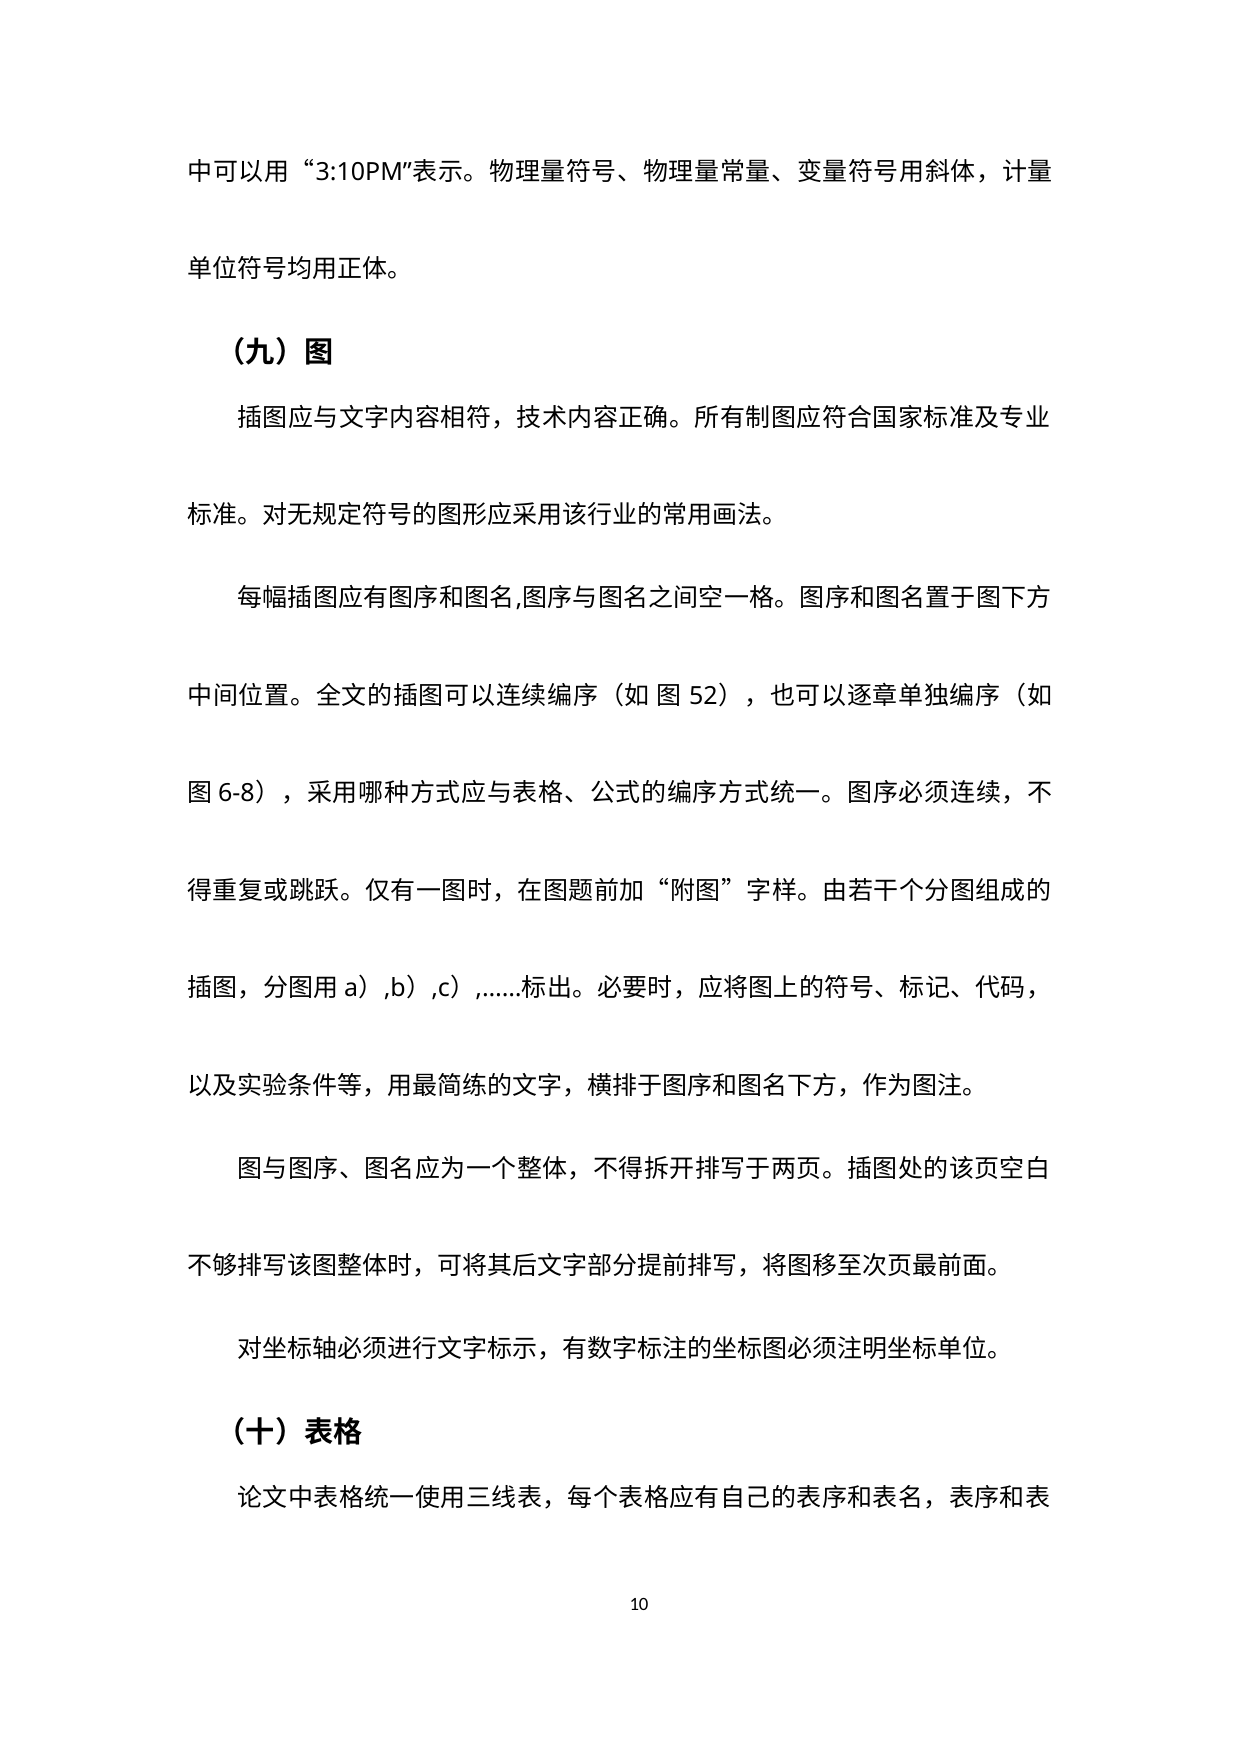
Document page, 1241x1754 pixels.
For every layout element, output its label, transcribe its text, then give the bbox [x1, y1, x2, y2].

text 图与图序、图名应为一个整体，不得拆开排写于两页。插图处的该页空白不够排写该图整体时，可将其后文字部分提前排写，将图移至次页最前面。 [187, 1134, 1053, 1296]
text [187, 1463, 1053, 1528]
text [187, 137, 1053, 299]
text 对坐标轴必须进行文字标示，有数字标注的坐标图必须注明坐标单位。 [187, 1314, 1053, 1379]
subtitle （九）图 [187, 318, 1053, 383]
text 每幅插图应有图序和图名,图序与图名之间空一格。图序和图名置于图下方中间位置。全文的插图可以连续编序（如 图52），也可以逐章单独编序（如 图6-8），采用哪种方式应与表格、公式的编序方式统一。图序必须连续，不得重复或跳跃。仅有一图时，在图题前加“附图”字样。由若干个分图组成的插图，分图用a）,b）,c）,……标出。必要时，应将图上的符号、标记、代码，以及实验条件等，用最简练的文字，横排于图序和图名下方，作为图注。 [187, 563, 1053, 1116]
text 插图应与文字内容相符，技术内容正确。所有制图应符合国家标准及专业标准。对无规定符号的图形应采用该行业的常用画法。 [187, 383, 1053, 545]
subtitle （十）表格 [187, 1398, 1053, 1463]
